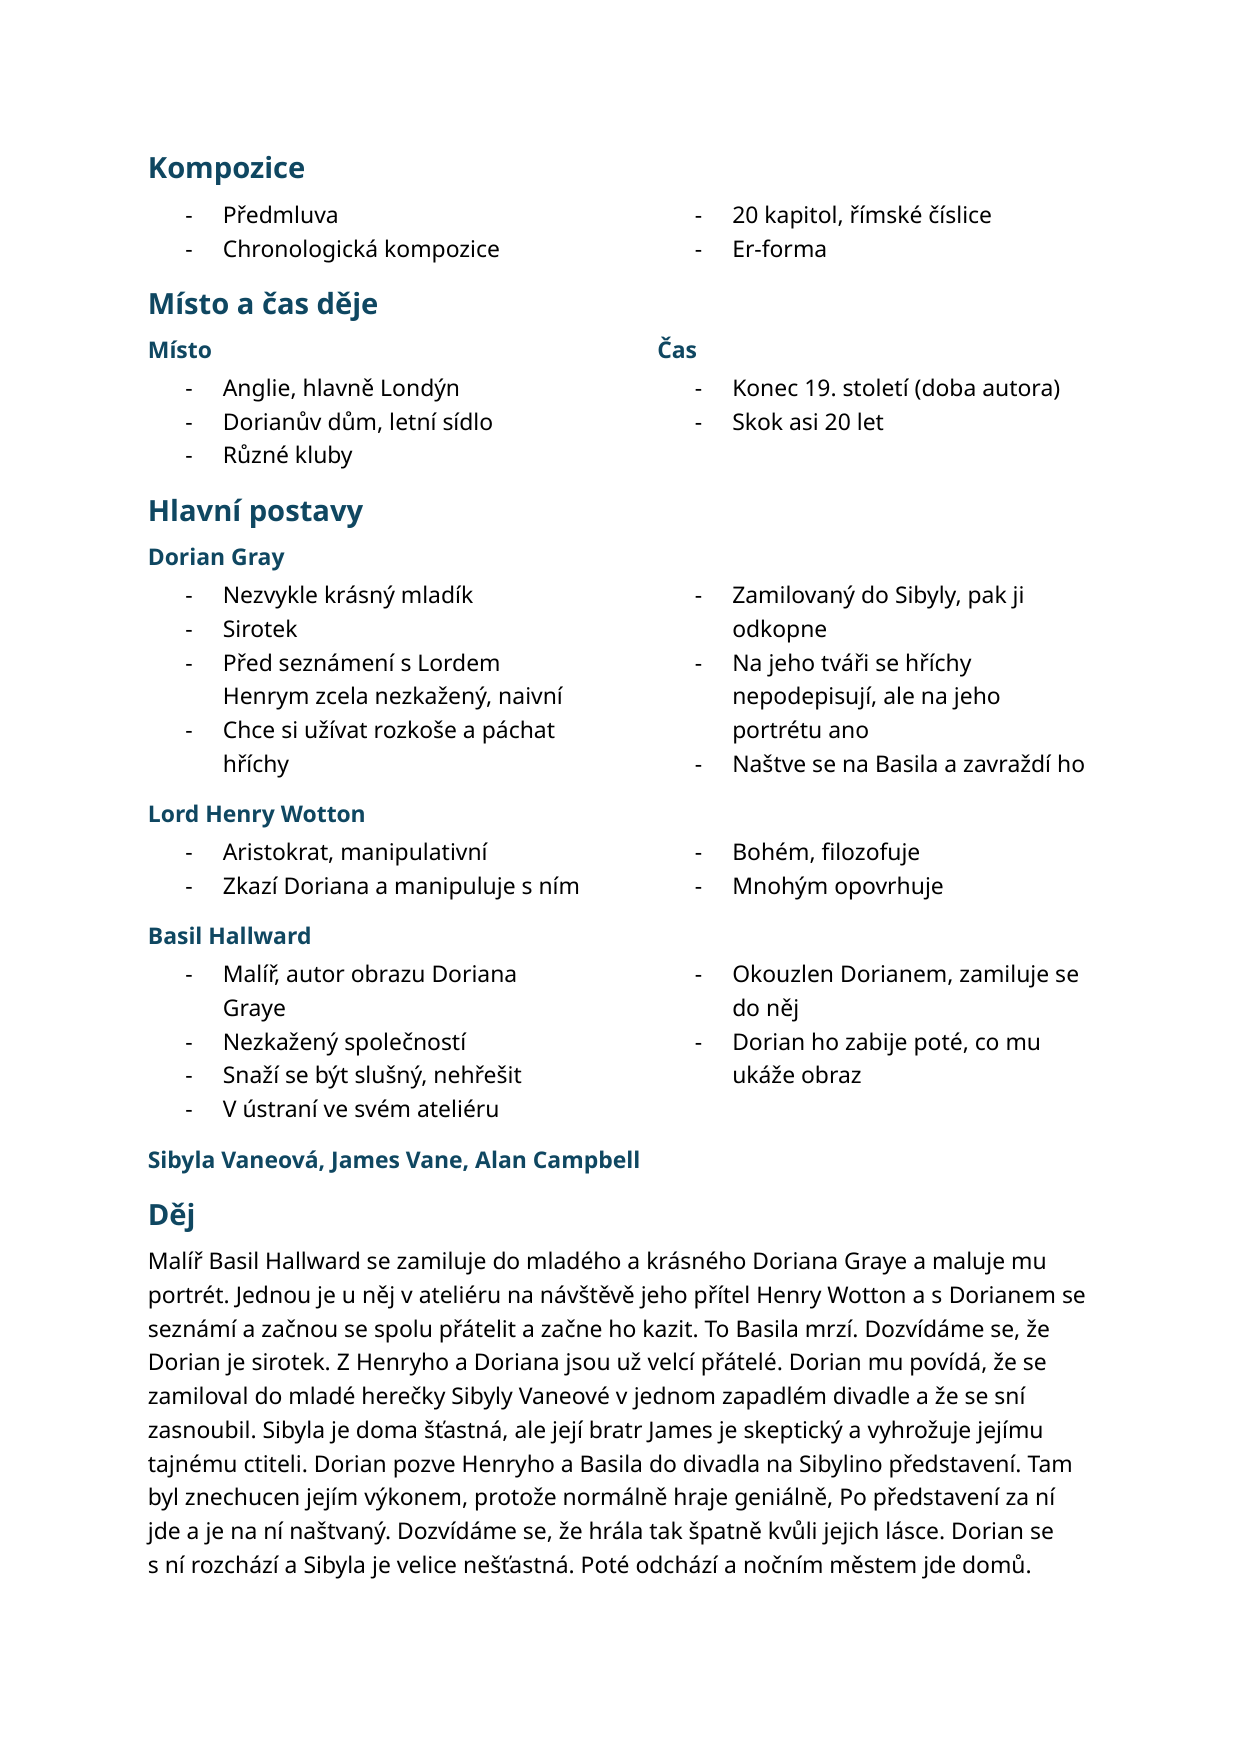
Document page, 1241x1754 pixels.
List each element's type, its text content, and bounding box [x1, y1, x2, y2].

list Naštve se na Basila a zavraždí ho [694, 748, 1093, 779]
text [148, 1245, 1093, 1580]
subtitle Lord Henry Wotton [148, 798, 1093, 829]
list Snaží se být slušný, nehřešit [185, 1059, 583, 1091]
subtitle Děj [148, 1194, 1093, 1234]
subtitle Kompozice [148, 148, 1093, 187]
subtitle Sibyla Vaneová, James Vane, Alan Campbell [148, 1143, 1093, 1175]
list Zkazí Doriana a manipuluje s ním [185, 870, 583, 901]
list Malíř, autor obrazu Doriana Graye [185, 958, 583, 1023]
list Bohém, filozofuje [694, 836, 1093, 867]
list V ústraní ve svém ateliéru [185, 1093, 583, 1124]
list Sirotek [185, 613, 583, 644]
list Nezkažený společností [185, 1026, 583, 1057]
list Chce si užívat rozkoše a páchat hříchy [185, 714, 583, 779]
subtitle Místo a čas děje [148, 283, 1093, 323]
list Předmluva [185, 199, 583, 230]
list Mnohým opovrhuje [694, 870, 1093, 901]
list Okouzlen Dorianem, zamiluje se do něj [694, 958, 1093, 1023]
list Anglie, hlavně Londýn [185, 372, 583, 403]
list 20 kapitol, římské číslice [694, 199, 1093, 230]
list Dorianův dům, letní sídlo [185, 406, 583, 437]
list Konec 19. století (doba autora) [694, 372, 1093, 403]
list Různé kluby [185, 439, 583, 471]
list Aristokrat, manipulativní [185, 836, 583, 867]
list Dorian ho zabije poté, co mu ukáže obraz [694, 1026, 1093, 1091]
subtitle Čas [657, 334, 1093, 365]
list Před seznámení s Lordem Henrym zcela nezkažený, naivní [185, 646, 583, 711]
list Chronologická kompozice [185, 232, 583, 264]
subtitle Místo [148, 334, 583, 365]
subtitle Dorian Gray [148, 541, 1093, 572]
list Zamilovaný do Sibyly, pak ji odkopne [694, 579, 1093, 644]
list Skok asi 20 let [694, 406, 1093, 437]
subtitle Hlavní postavy [148, 490, 1093, 529]
list Er-forma [694, 232, 1093, 264]
list Nezvykle krásný mladík [185, 579, 583, 610]
subtitle Basil Hallward [148, 920, 1093, 951]
list Na jeho tváři se hříchy nepodepisují, ale na jeho portrétu ano [694, 646, 1093, 745]
